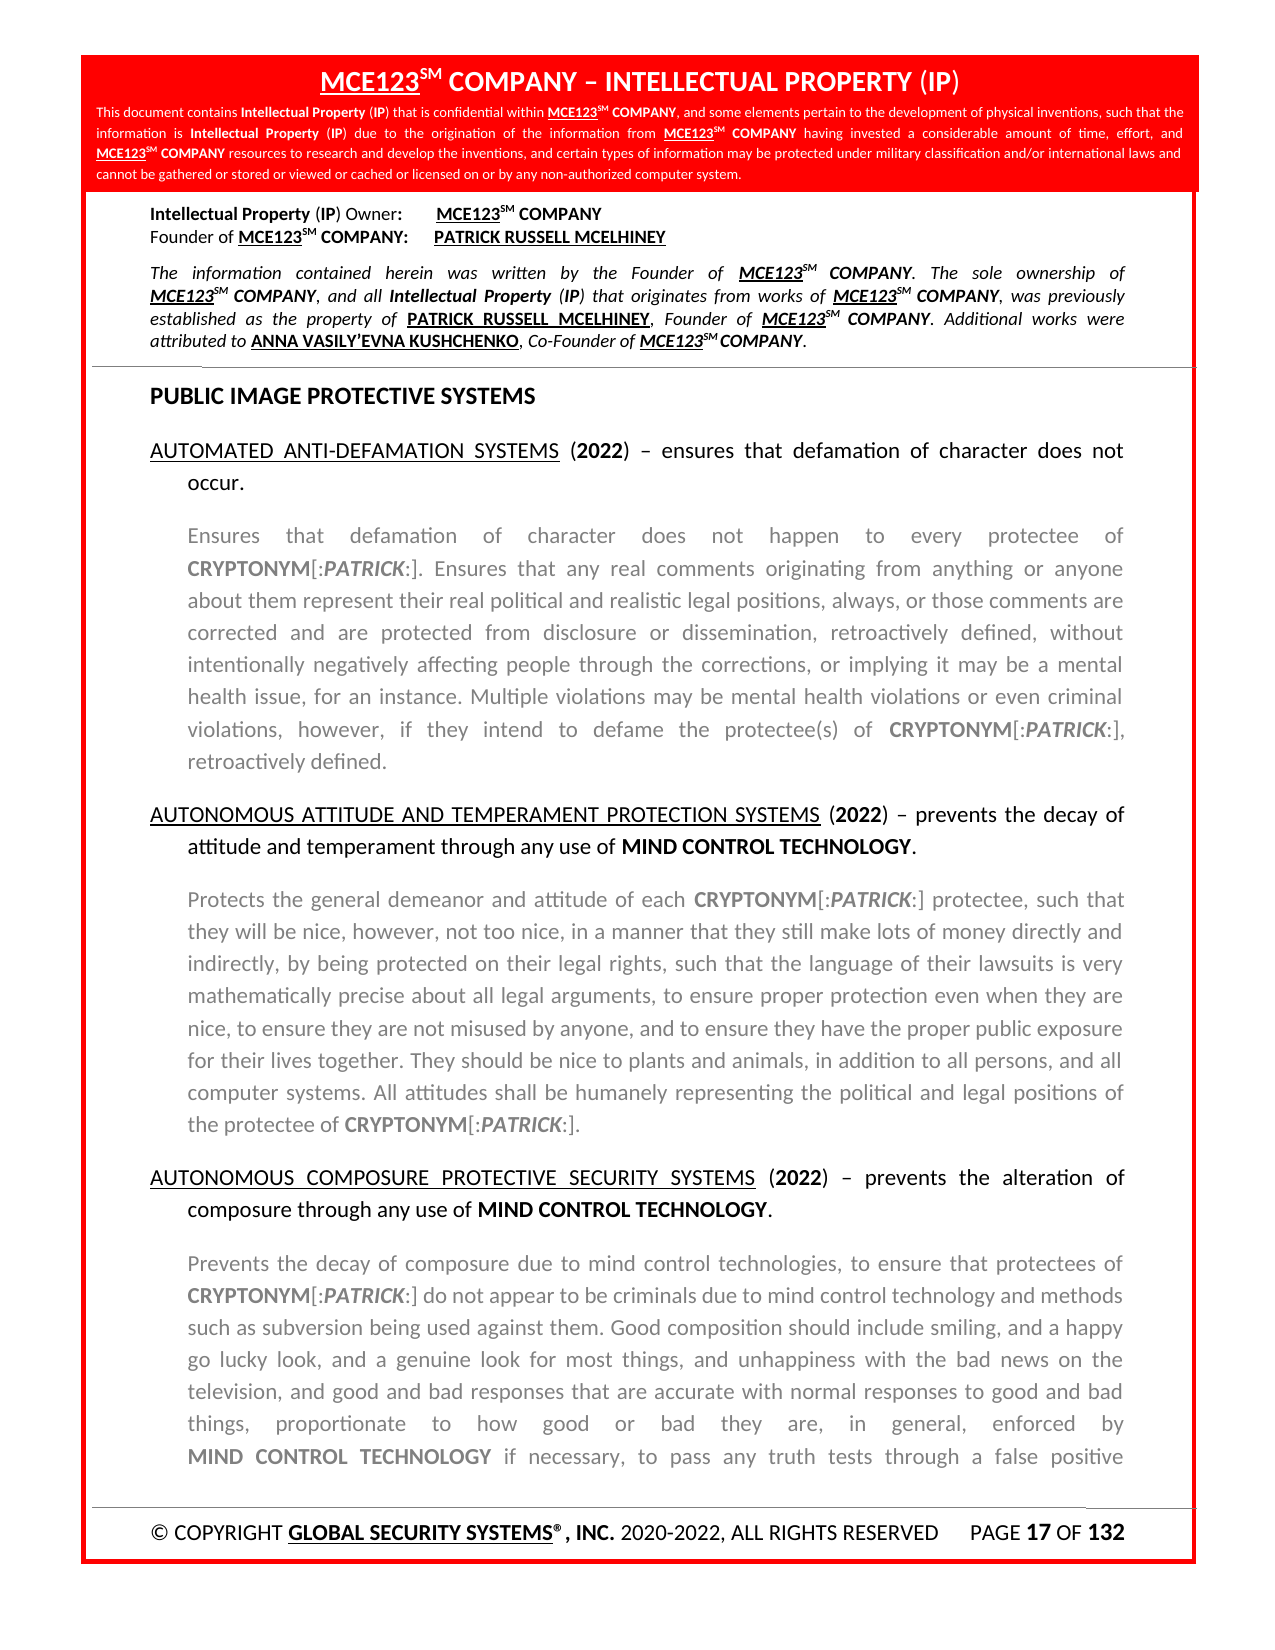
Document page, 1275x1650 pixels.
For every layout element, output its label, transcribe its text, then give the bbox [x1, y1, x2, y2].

text AUTONOMOUS ATTITUDE AND TEMPERAMENT PROTECTION SYSTEMS (2022) – prevents the decay of attitude and temperament through any use of MIND CONTROL TECHNOLOGY. [150, 800, 1125, 860]
text AUTOMATED ANTI-DEFAMATION SYSTEMS (2022) – ensures that defamation of character does not occur. [150, 436, 1125, 497]
text PUBLIC IMAGE PROTECTIVE SYSTEMS [150, 381, 1125, 411]
text Protects the general demeanor and attitude of each CRYPTONYM[:PATRICK:] protectee, such that they will be nice, however, not too nice, in a manner that they still make lots of money directly and indirectly, by being protected on their legal rights, such that the language of their lawsuits is very mathematically precise about all legal arguments, to ensure proper protection even when they are nice, to ensure they are not misused by anyone, and to ensure they have the proper public exposure for their lives together. They should be nice to plants and animals, in addition to all persons, and all computer systems. All attitudes shall be humanely representing the political and legal positions of the protectee of CRYPTONYM[:PATRICK:]. [187, 885, 1125, 1138]
text AUTONOMOUS COMPOSURE PROTECTIVE SECURITY SYSTEMS (2022) – prevents the alteration of composure through any use of MIND CONTROL TECHNOLOGY. [150, 1163, 1125, 1224]
text Ensures that defamation of character does not happen to every protectee of CRYPTONYM[:PATRICK:]. Ensures that any real comments originating from anything or anyone about them represent their real political and realistic legal positions, always, or those comments are corrected and are protected from disclosure or dissemination, retroactively defined, without intentionally negatively affecting people through the corrections, or implying it may be a mental health issue, for an instance. Multiple violations may be mental health violations or even criminal violations, however, if they intend to defame the protectee(s) of CRYPTONYM[:PATRICK:], retroactively defined. [187, 522, 1125, 775]
